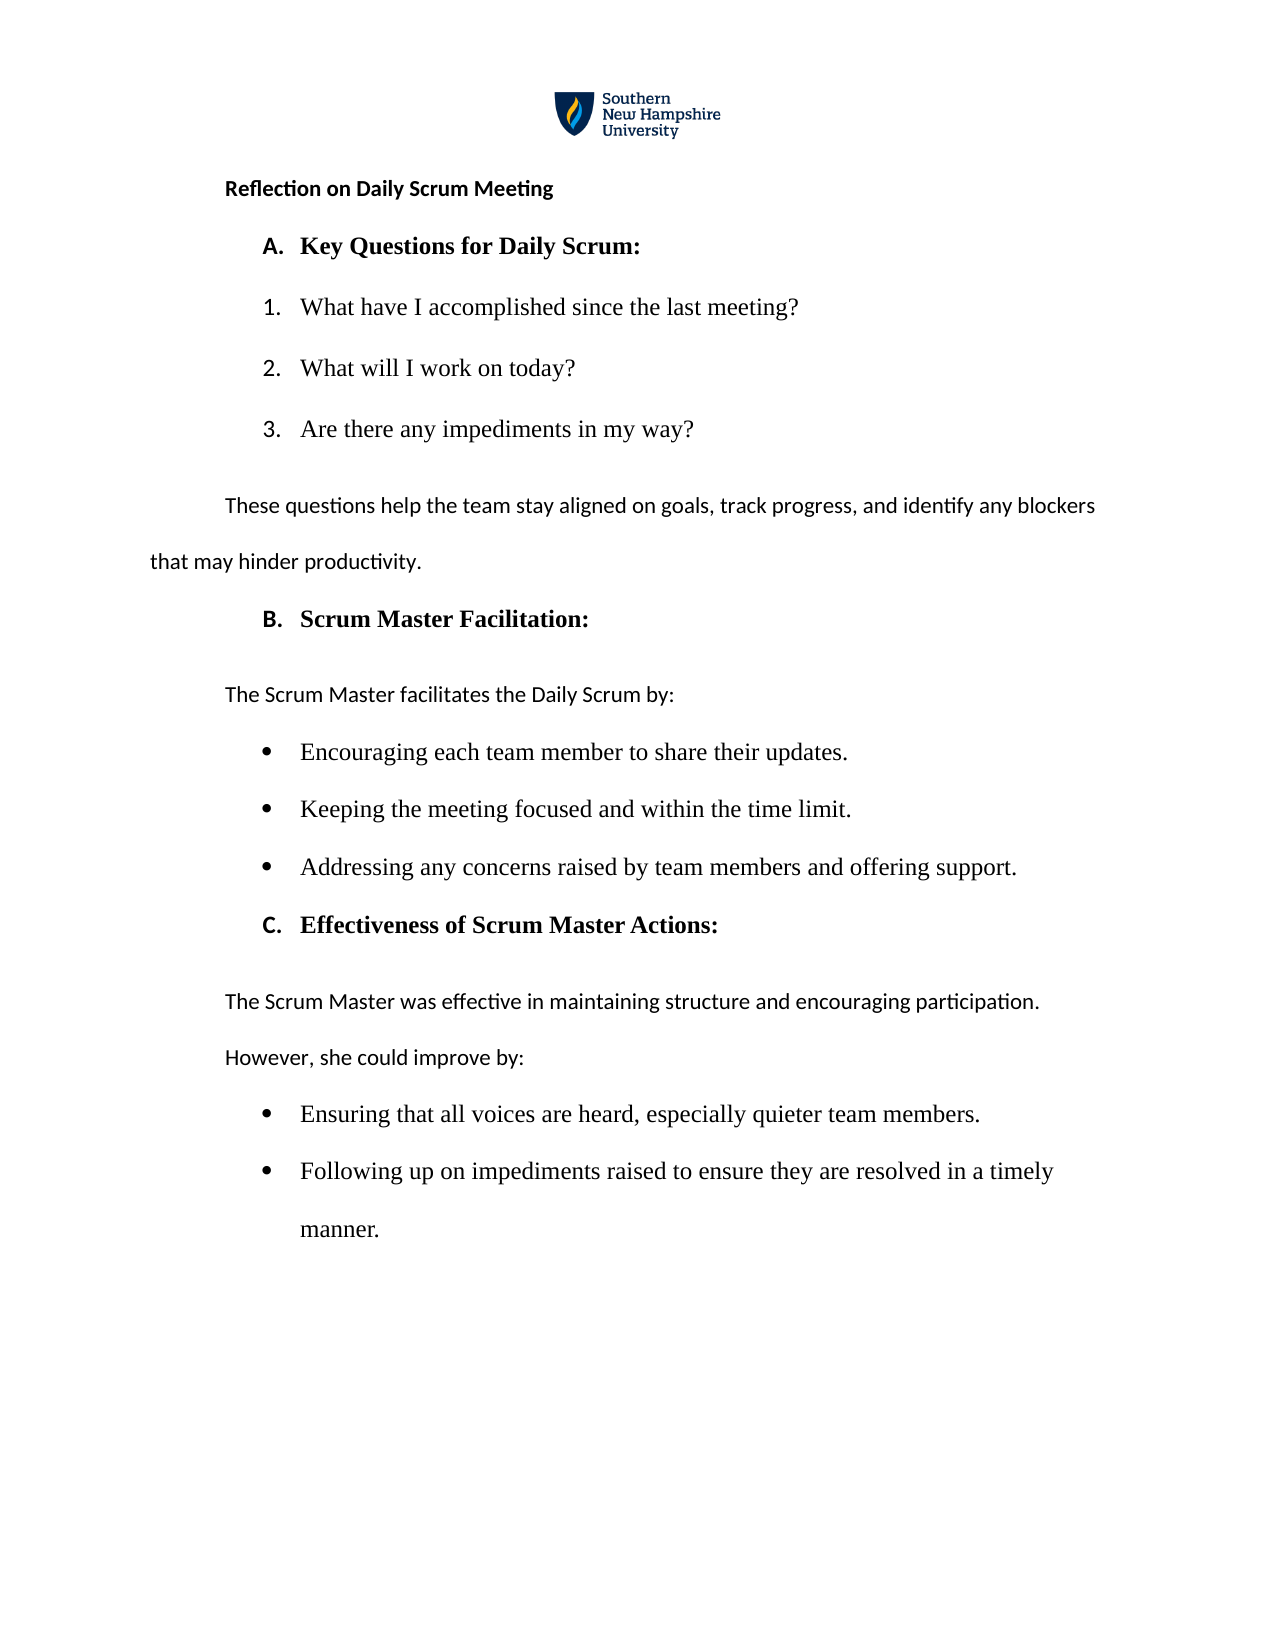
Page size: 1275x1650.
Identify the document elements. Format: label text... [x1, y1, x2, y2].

text The Scrum Master was effective in maintaining structure and encouraging participation. However, she could improve by: [225, 987, 1125, 1071]
picture [546, 75, 729, 154]
list What will I work on today? [262, 352, 1125, 383]
list What have I accomplished since the last meeting? [262, 291, 1125, 322]
list Effectiveness of Scrum Master Actions: [262, 909, 1125, 940]
text The Scrum Master facilitates the Daily Scrum by: [225, 681, 1125, 709]
list Scrum Master Facilitation: [262, 603, 1125, 633]
list Are there any impediments in my way? [262, 413, 1125, 444]
list Following up on impediments raised to ensure they are resolved in a timely manner. [262, 1156, 1125, 1243]
list Ensuring that all voices are heard, especially quieter team members. [262, 1099, 1125, 1128]
list Addressing any concerns raised by team members and offering support. [262, 852, 1125, 880]
text These questions help the team stay aligned on goals, track progress, and identify any blockers that may hinder productivity. [150, 491, 1125, 575]
text Reflection on Daily Scrum Meeting [225, 174, 1125, 202]
list Keeping the meeting focused and within the time limit. [262, 794, 1125, 823]
list Key Questions for Daily Scrum: [262, 230, 1125, 261]
list Encouraging each team member to share their updates. [262, 737, 1125, 765]
